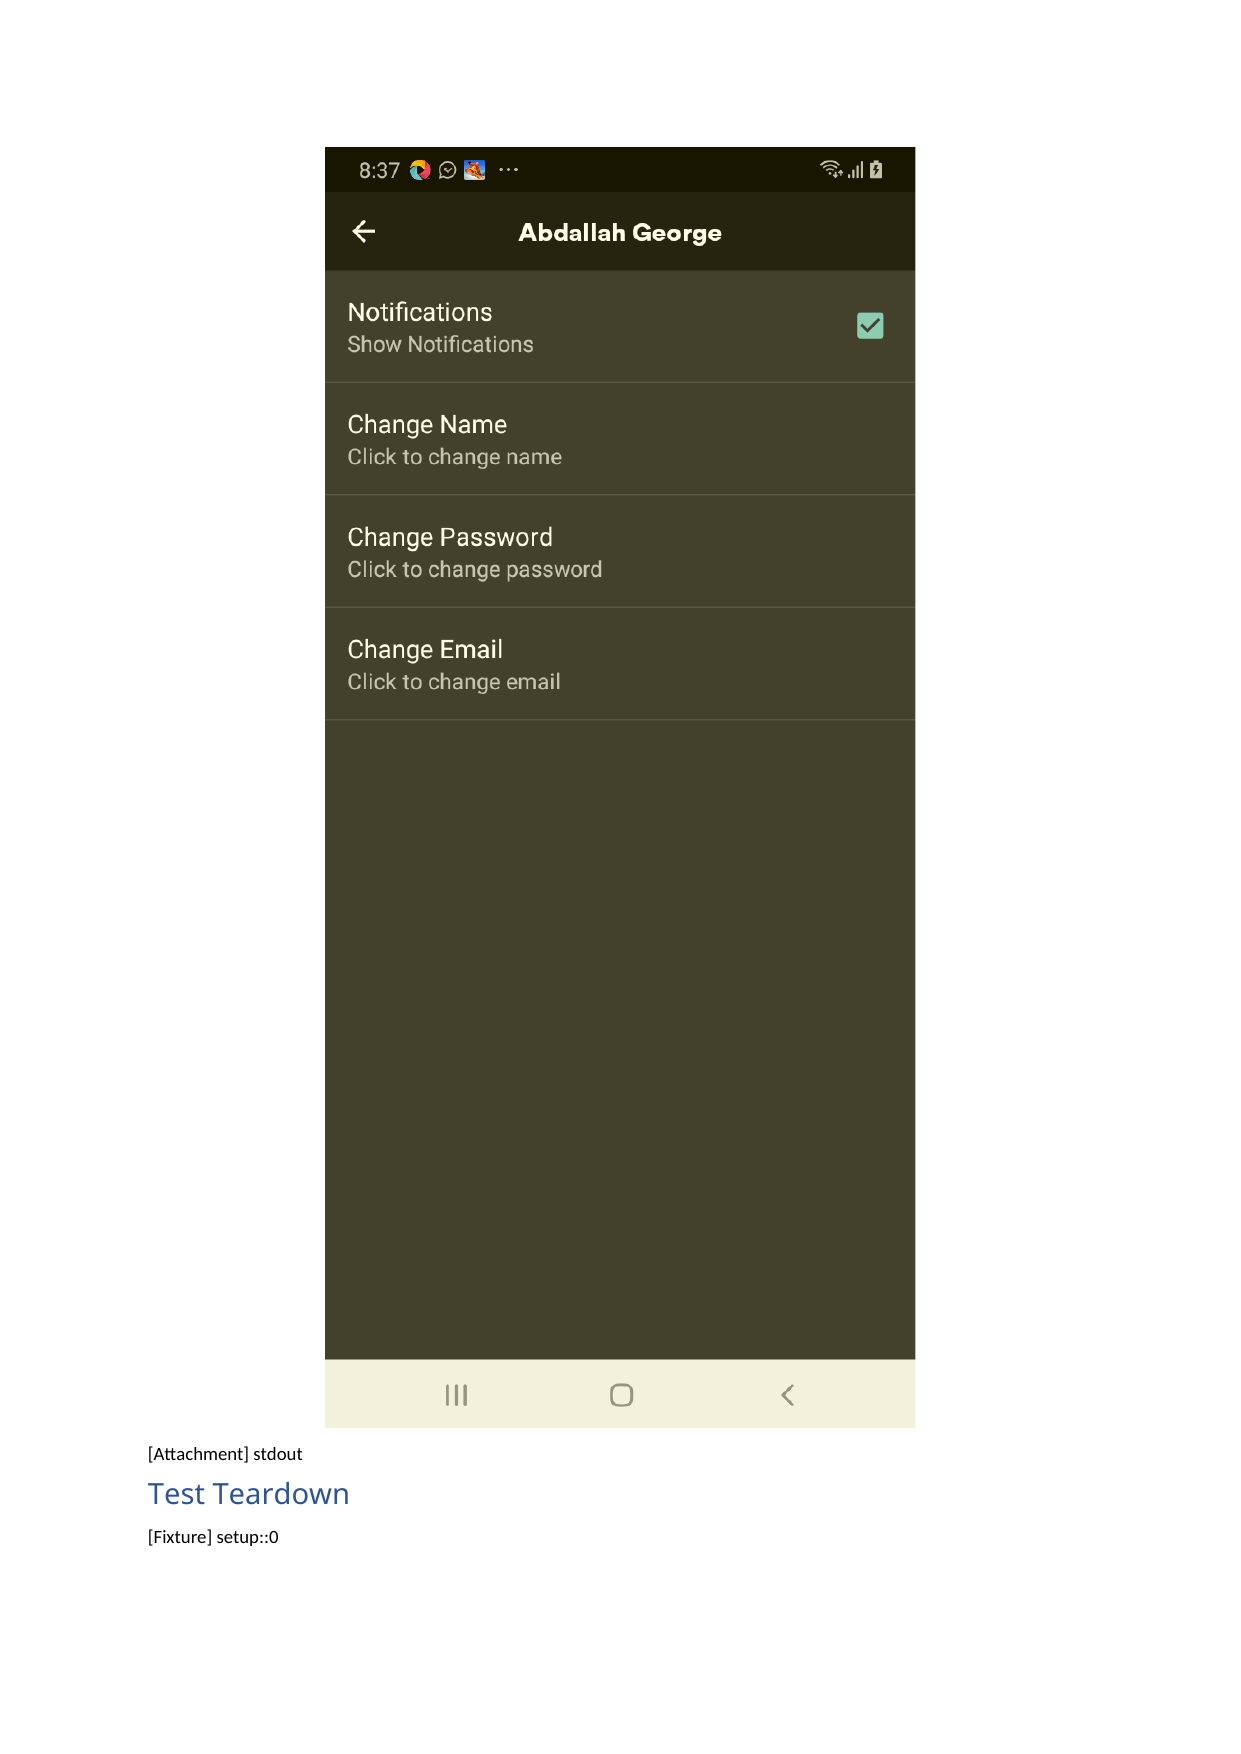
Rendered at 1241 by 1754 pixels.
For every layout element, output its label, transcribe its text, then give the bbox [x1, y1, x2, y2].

text [Attachment] stdout [148, 1442, 1093, 1465]
picture [325, 147, 916, 1428]
subtitle Test Teardown [148, 1473, 1093, 1513]
text [Fixture] setup::0 [148, 1526, 1093, 1548]
